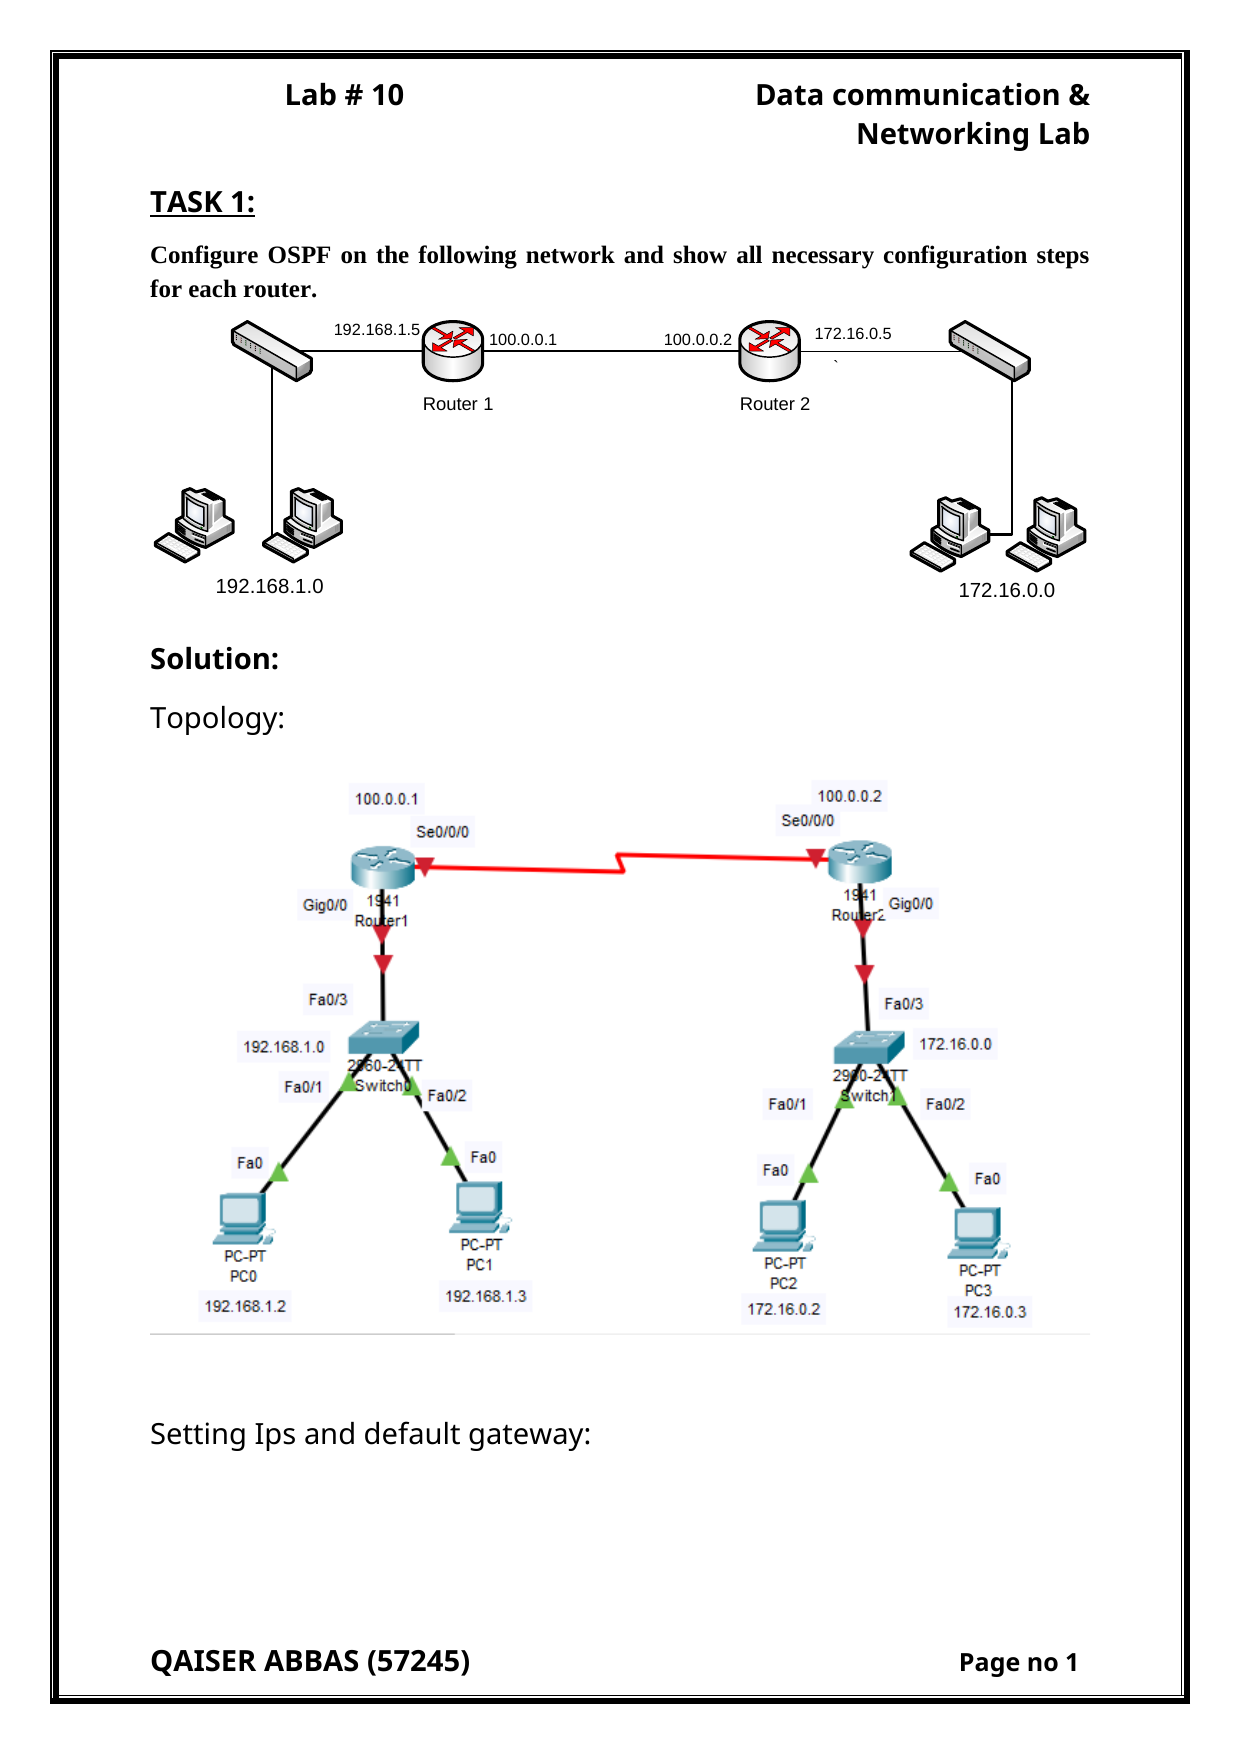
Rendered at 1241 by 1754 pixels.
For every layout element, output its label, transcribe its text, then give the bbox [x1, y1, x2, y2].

text Solution: [150, 638, 1090, 678]
picture [150, 756, 1091, 1335]
text Setting Ips and default gateway: [150, 1413, 1090, 1453]
text TASK 1: [150, 181, 1090, 221]
text Configure OSPF on the following network and show all necessary configuration steps for each router. [150, 241, 1090, 302]
text Topology: [150, 697, 1090, 737]
